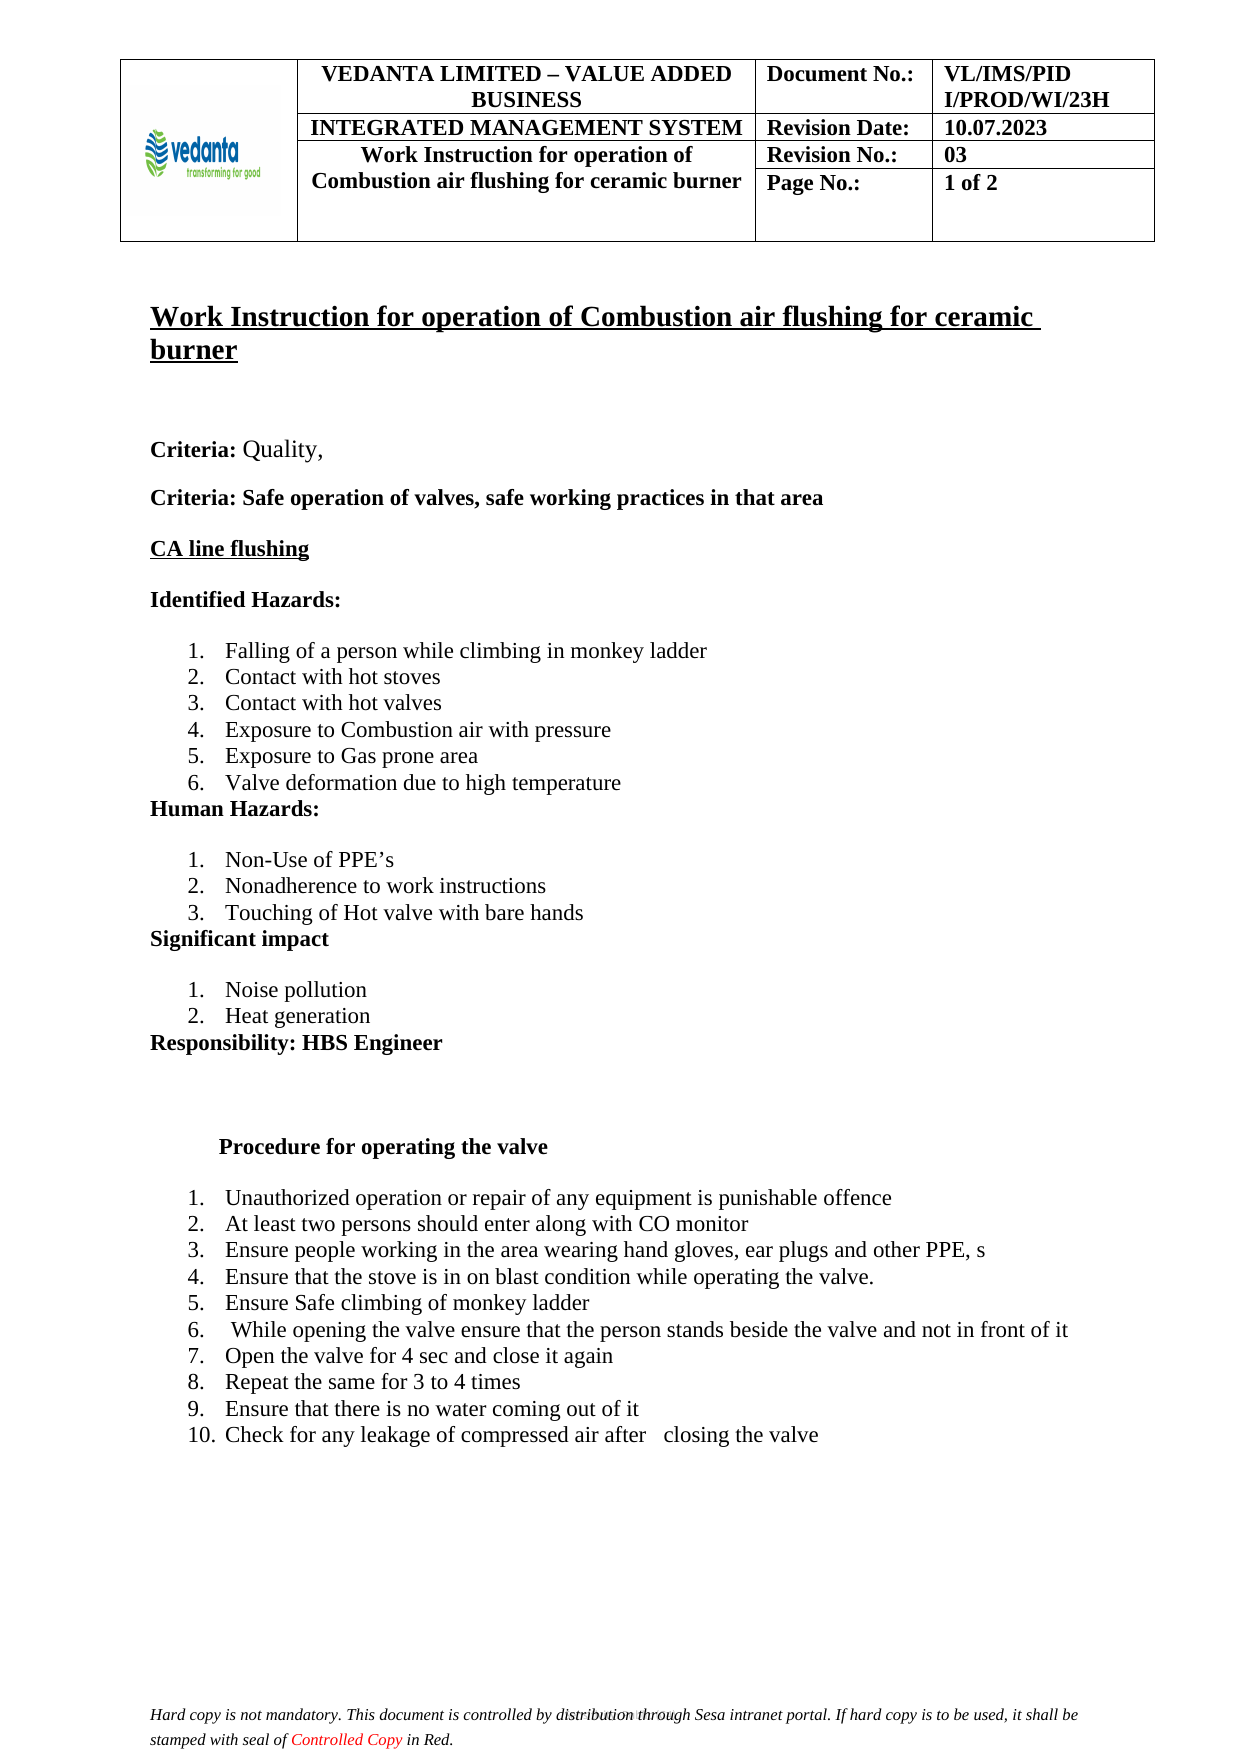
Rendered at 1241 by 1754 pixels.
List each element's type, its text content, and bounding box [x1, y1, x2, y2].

list Check for any leakage of compressed air after closing the valve [187, 1421, 1122, 1447]
list At least two persons should enter along with CO monitor [187, 1210, 1122, 1237]
list Unauthorized operation or repair of any equipment is punishable offence [187, 1184, 1122, 1210]
list Noise pollution [187, 976, 1122, 1002]
list Ensure that there is no water coming out of it [187, 1395, 1122, 1421]
list Repeat the same for 3 to 4 times [187, 1368, 1122, 1395]
list Valve deformation due to high temperature [187, 768, 1122, 795]
list Exposure to Combustion air with pressure [187, 716, 1122, 742]
text Significant impact [150, 925, 1122, 951]
list Heat generation [187, 1002, 1122, 1029]
text Responsibility: HBS Engineer [150, 1029, 1122, 1055]
text Human Hazards: [150, 795, 1122, 821]
list Exposure to Gas prone area [187, 742, 1122, 768]
list Falling of a person while climbing in monkey ladder [187, 637, 1122, 663]
list While opening the valve ensure that the person stands beside the valve and not in front of it [187, 1316, 1122, 1342]
list Ensure people working in the area wearing hand gloves, ear plugs and other PPE, s [187, 1237, 1122, 1263]
list Ensure that the stove is in on blast condition while operating the valve. [187, 1263, 1122, 1289]
text Criteria: Quality, [150, 434, 1122, 463]
text Identified Hazards: [150, 586, 1122, 612]
list Open the valve for 4 sec and close it again [187, 1342, 1122, 1368]
list Non-Use of PPE’s [187, 846, 1122, 872]
list Contact with hot stoves [187, 663, 1122, 689]
picture [126, 85, 281, 216]
list Nonadherence to work instructions [187, 872, 1122, 899]
text Work Instruction for operation of Combustion air flushing for ceramic burner [150, 299, 1122, 366]
text Procedure for operating the valve [150, 1133, 1122, 1159]
list Ensure Safe climbing of monkey ladder [187, 1289, 1122, 1316]
text CA line flushing [150, 535, 1122, 561]
list Touching of Hot valve with bare hands [187, 899, 1122, 925]
list Contact with hot valves [187, 689, 1122, 716]
text Criteria: Safe operation of valves, safe working practices in that area [150, 484, 1122, 510]
